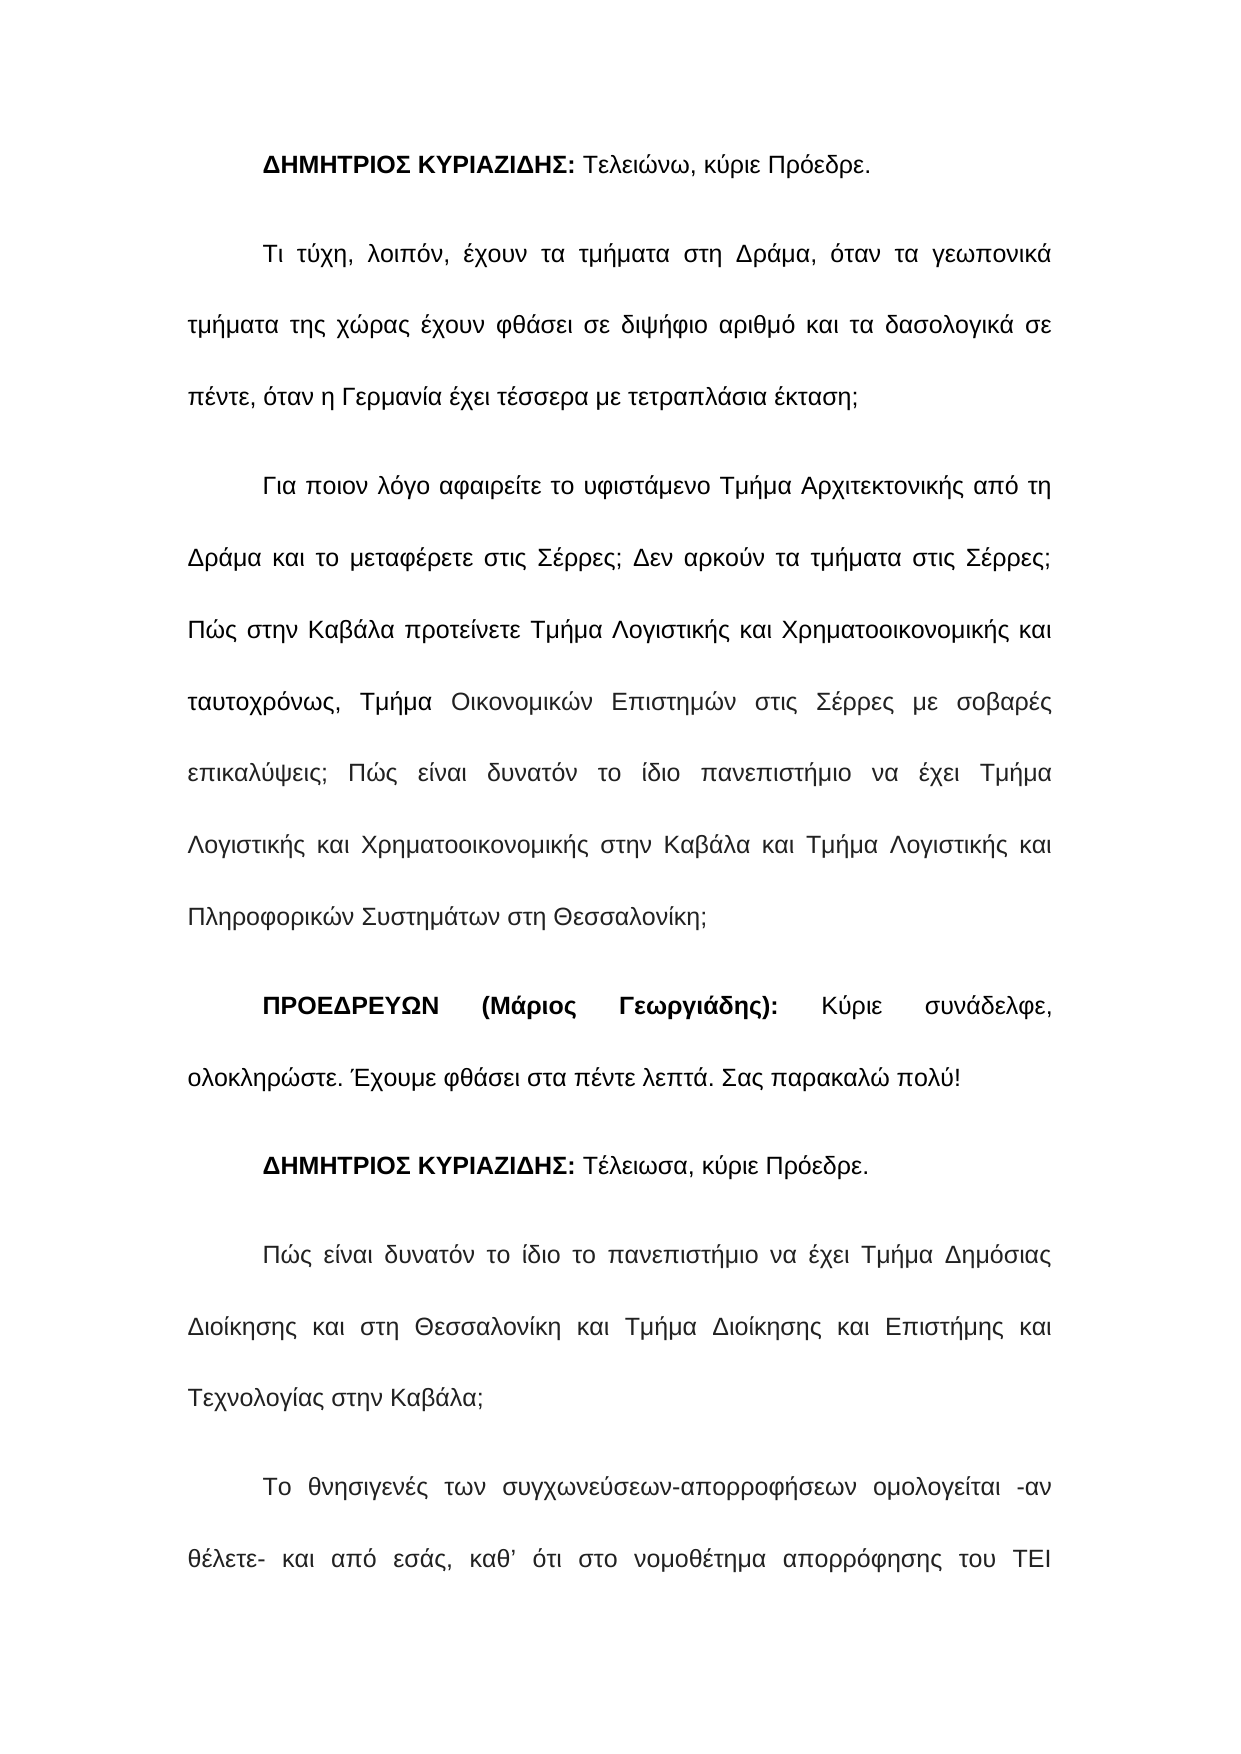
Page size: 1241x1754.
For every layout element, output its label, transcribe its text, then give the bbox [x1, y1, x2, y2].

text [187, 1472, 1053, 1572]
text ΔΗΜΗΤΡΙΟΣ ΚΥΡΙΑΖΙΔΗΣ: Τελειώνω, κύριε Πρόεδρε. [187, 150, 1053, 179]
text ΔΗΜΗΤΡΙΟΣ ΚΥΡΙΑΖΙΔΗΣ: Τέλειωσα, κύριε Πρόεδρε. [187, 1151, 1053, 1180]
text Πώς είναι δυνατόν το ίδιο το πανεπιστήμιο να έχει Τμήμα Δημόσιας Διοίκησης και στη Θεσσαλονίκη και Τμήμα Διοίκησης και Επιστήμης και Τεχνολογίας στην Καβάλα; [187, 1239, 1053, 1412]
text Για ποιον λόγο αφαιρείτε το υφιστάμενο Τμήμα Αρχιτεκτονικής από τη Δράμα και το μεταφέρετε στις Σέρρες; Δεν αρκούν τα τμήματα στις Σέρρες; Πώς στην Καβάλα προτείνετε Τμήμα Λογιστικής και Χρηματοοικονομικής και ταυτοχρόνως, Τμήμα Οικονομικών Επιστημών στις Σέρρες με σοβαρές επικαλύψεις; Πώς είναι δυνατόν το ίδιο πανεπιστήμιο να έχει Τμήμα Λογιστικής και Χρηματοοικονομικής στην Καβάλα και Τμήμα Λογιστικής και Πληροφορικών Συστημάτων στη Θεσσαλονίκη; [187, 471, 1053, 931]
text Τι τύχη, λοιπόν, έχουν τα τμήματα στη Δράμα, όταν τα γεωπονικά τμήματα της χώρας έχουν φθάσει σε διψήφιο αριθμό και τα δασολογικά σε πέντε, όταν η Γερμανία έχει τέσσερα με τετραπλάσια έκταση; [187, 238, 1053, 411]
text ΠΡΟΕΔΡΕΥΩΝ (Μάριος Γεωργιάδης): Κύριε συνάδελφε, ολοκληρώστε. Έχουμε φθάσει στα πέντε λεπτά. Σας παρακαλώ πολύ! [187, 991, 1053, 1091]
